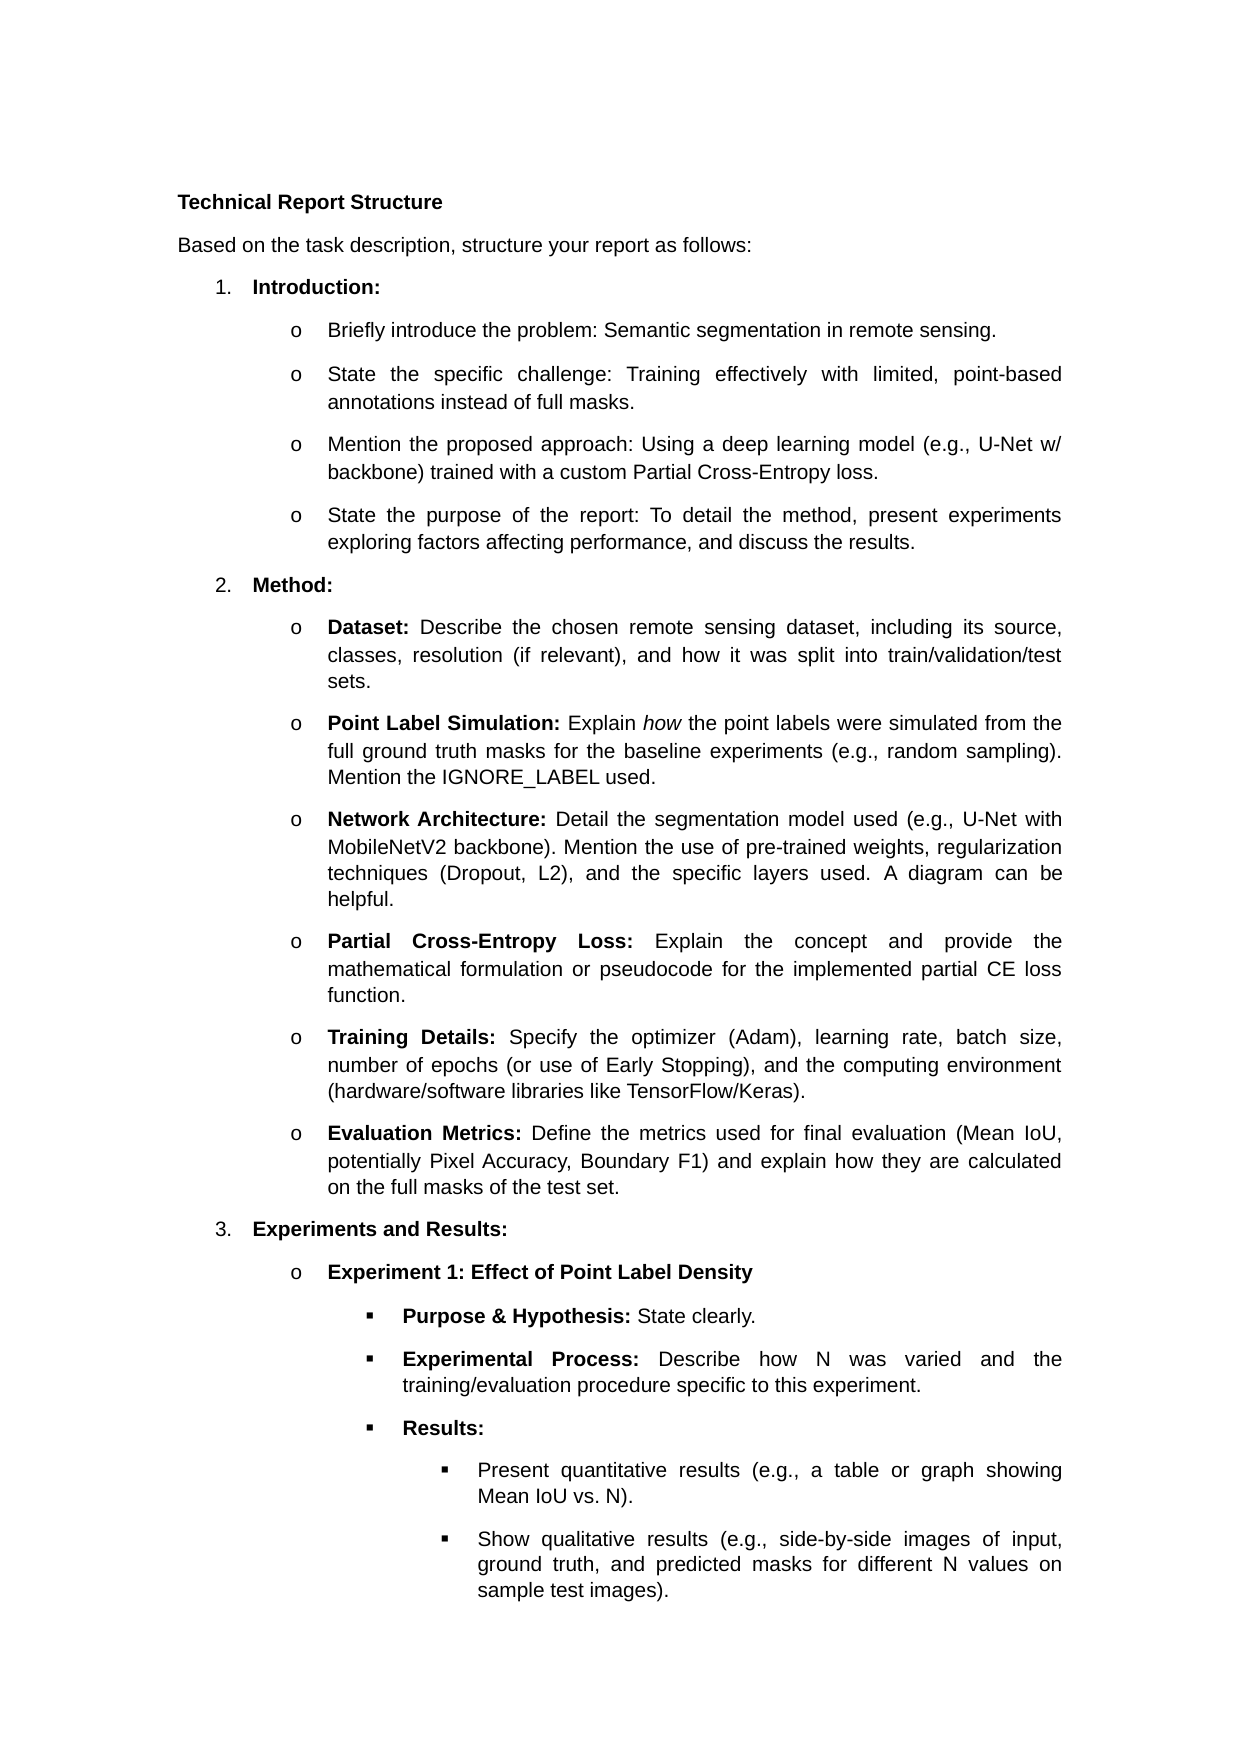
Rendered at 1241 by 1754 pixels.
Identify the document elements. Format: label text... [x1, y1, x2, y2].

list Partial Cross-Entropy Loss: Explain the concept and provide the mathematical formulation or pseudocode for the implemented partial CE loss function. [290, 929, 1063, 1007]
list Introduction: [215, 275, 1063, 299]
list Purpose & Hypothesis: State clearly. [365, 1304, 1063, 1328]
list Dataset: Describe the chosen remote sensing dataset, including its source, classes, resolution (if relevant), and how it was split into train/validation/test sets. [290, 615, 1063, 693]
list Briefly introduce the problem: Semantic segmentation in remote sensing. [290, 318, 1063, 343]
list Training Details: Specify the optimizer (Adam), learning rate, batch size, number of epochs (or use of Early Stopping), and the computing environment (hardware/software libraries like TensorFlow/Keras). [290, 1025, 1063, 1103]
list Experiment 1: Effect of Point Label Density [290, 1260, 1063, 1286]
list State the specific challenge: Training effectively with limited, point-based annotations instead of full masks. [290, 362, 1063, 414]
text Based on the task description, structure your report as follows: [177, 233, 1063, 257]
list Experiments and Results: [215, 1217, 1063, 1241]
list Experimental Process: Describe how N was varied and the training/evaluation procedure specific to this experiment. [365, 1347, 1063, 1397]
list Evaluation Metrics: Define the metrics used for final evaluation (Mean IoU, potentially Pixel Accuracy, Boundary F1) and explain how they are calculated on the full masks of the test set. [290, 1121, 1063, 1199]
text Technical Report Structure [177, 190, 1063, 214]
list Network Architecture: Detail the segmentation model used (e.g., U-Net with MobileNetV2 backbone). Mention the use of pre-trained weights, regularization techniques (Dropout, L2), and the specific layers used. A diagram can be helpful. [290, 807, 1063, 911]
list State the purpose of the report: To detail the method, present experiments exploring factors affecting performance, and discuss the results. [290, 502, 1063, 554]
list Point Label Simulation: Explain how the point labels were simulated from the full ground truth masks for the baseline experiments (e.g., random sampling). Mention the IGNORE_LABEL used. [290, 711, 1063, 789]
list Method: [215, 573, 1063, 597]
list Present quantitative results (e.g., a table or graph showing Mean IoU vs. N). [440, 1458, 1063, 1508]
list Show qualitative results (e.g., side-by-side images of input, ground truth, and predicted masks for different N values on sample test images). [440, 1526, 1063, 1602]
list Results: [365, 1415, 1063, 1439]
list Mention the proposed approach: Using a deep learning model (e.g., U-Net w/ backbone) trained with a custom Partial Cross-Entropy loss. [290, 432, 1063, 484]
